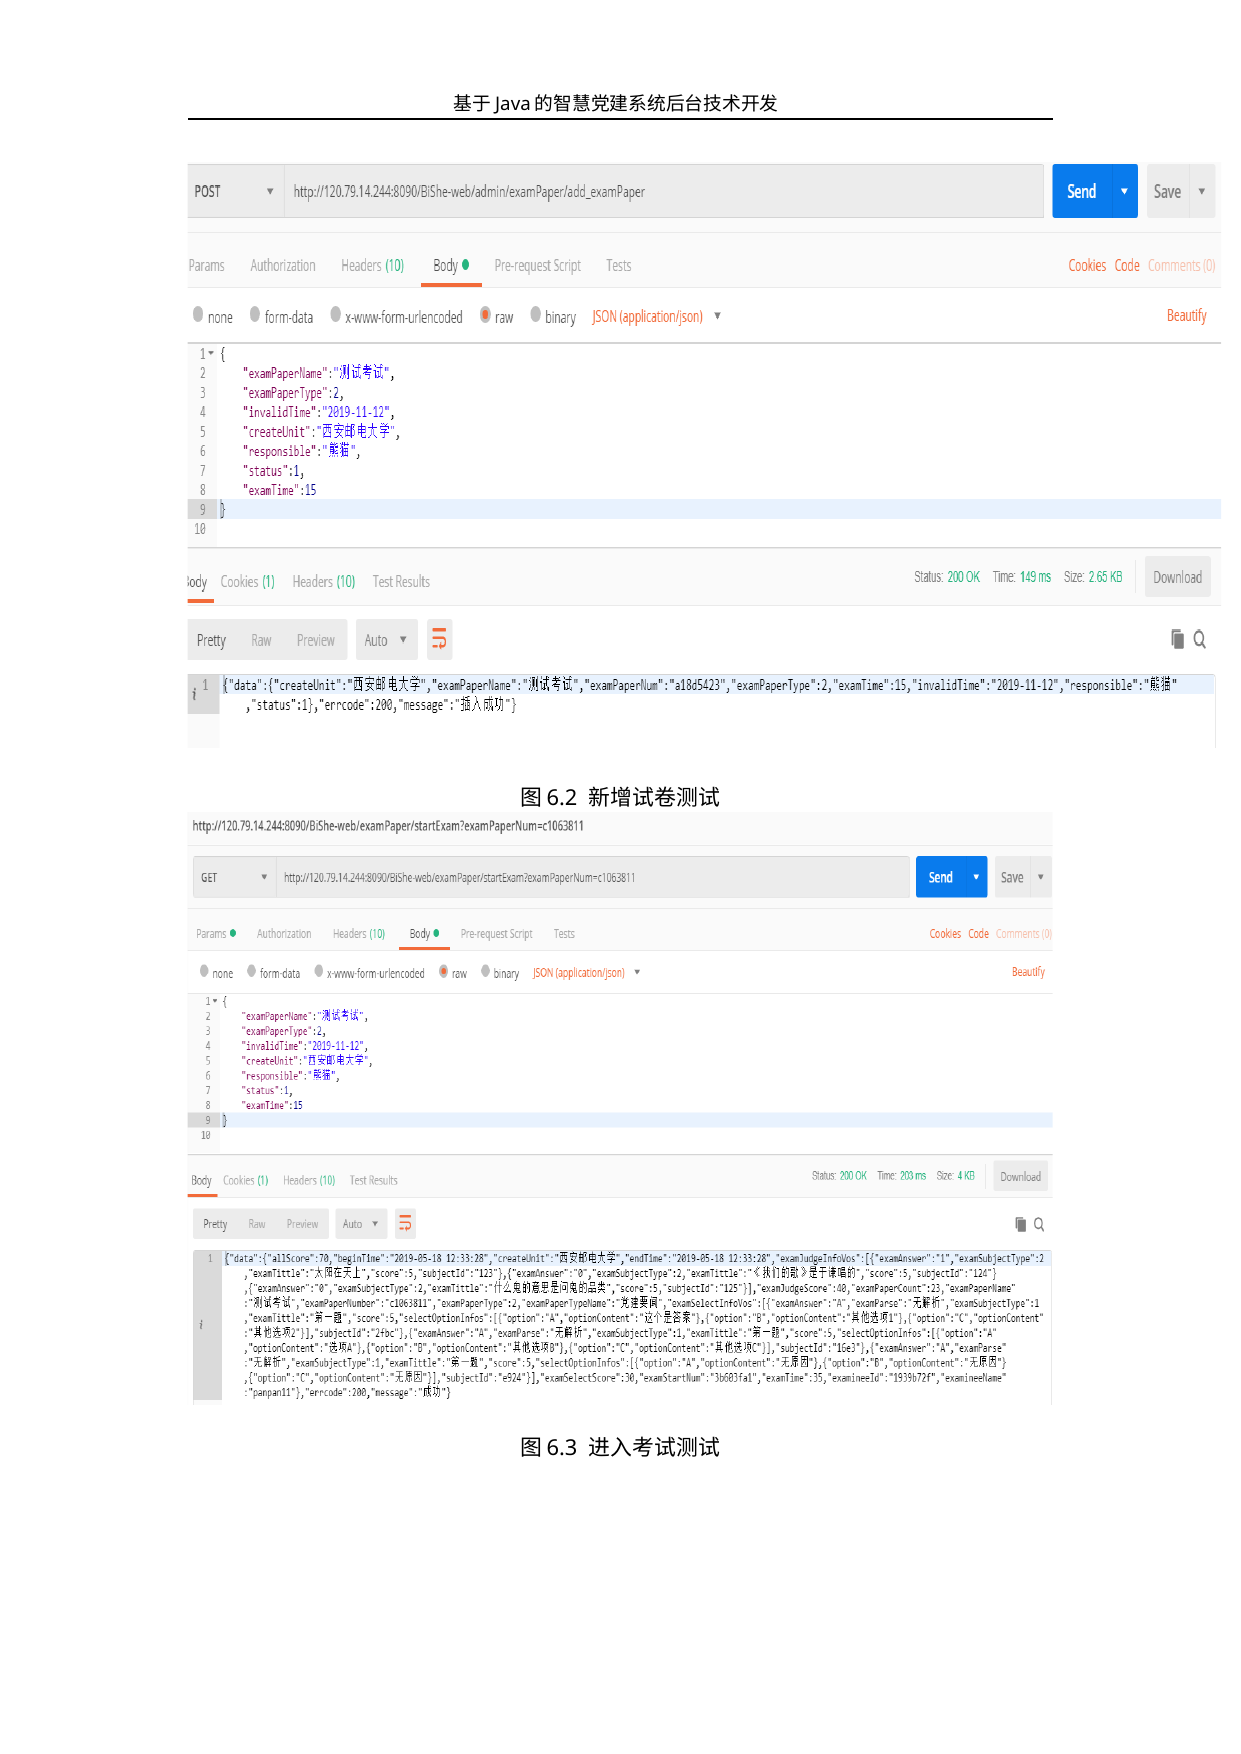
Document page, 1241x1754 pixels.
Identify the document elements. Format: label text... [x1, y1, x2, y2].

picture [187, 162, 1222, 748]
text 图6.3 进入考试测试 [187, 1429, 1053, 1462]
text 图6.2 新增试卷测试 [187, 779, 1053, 812]
picture [187, 812, 1053, 1405]
